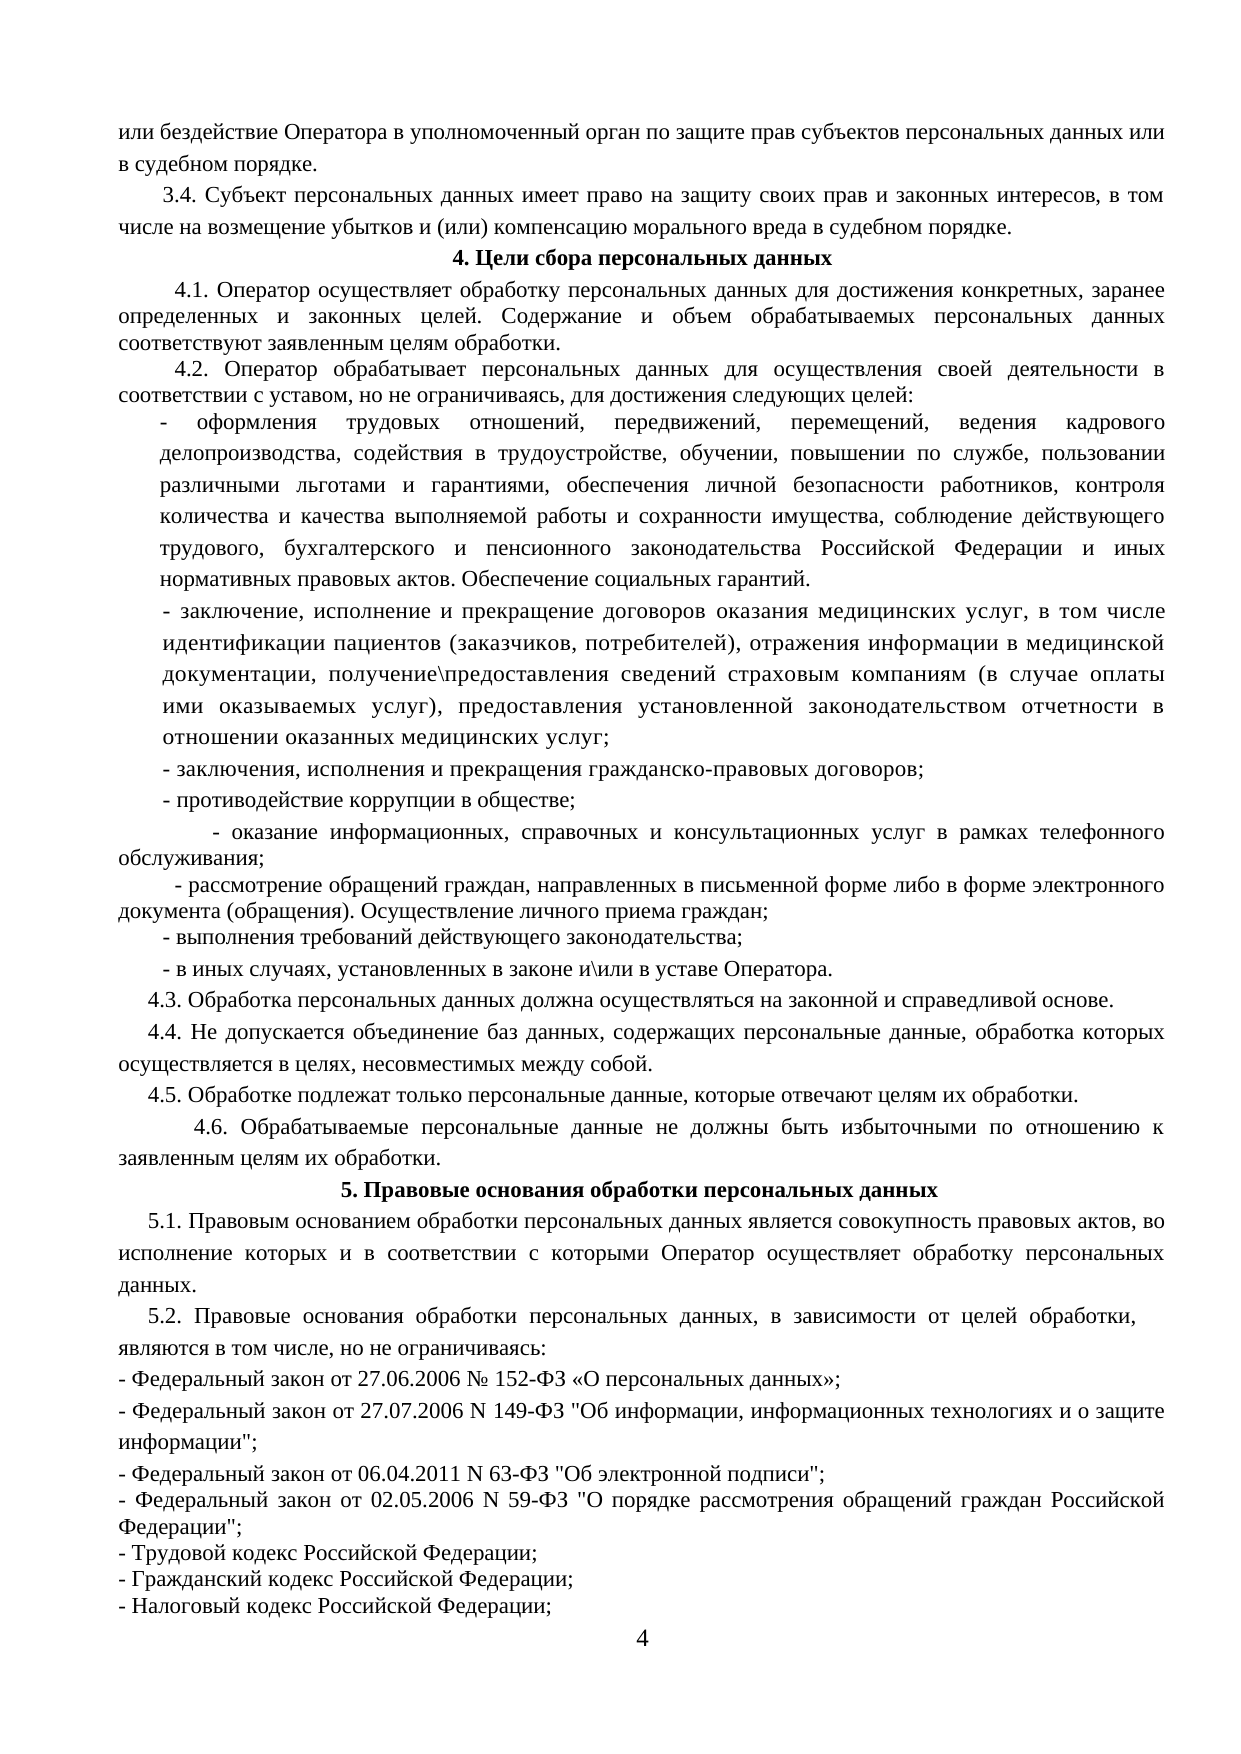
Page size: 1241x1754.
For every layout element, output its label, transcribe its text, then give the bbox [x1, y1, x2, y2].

text 3.4. Субъект персональных данных имеет право на защиту своих прав и законных интересов, в том числе на возмещение убытков и (или) компенсацию морального вреда в судебном порядке. [118, 181, 1167, 239]
text 4. Цели сбора персональных данных [118, 244, 1167, 271]
text - Федеральный закон от 02.05.2006 N 59-ФЗ "О порядке рассмотрения обращений граждан Российской Федерации"; [118, 1486, 1167, 1539]
text - Федеральный закон от 27.06.2006 № 152-ФЗ «О персональных данных»; [118, 1365, 1167, 1392]
text 4.3. Обработка персональных данных должна осуществляться на законной и справедливой основе. [148, 987, 1167, 1013]
text - Федеральный закон от 27.07.2006 N 149-ФЗ "Об информации, информационных технологиях и о защите информации"; [118, 1397, 1167, 1455]
text - заключение, исполнение и прекращение договоров оказания медицинских услуг, в том числе идентификации пациентов (заказчиков, потребителей), отражения информации в медицинской документации, получение\предоставления сведений страховым компаниям (в случае оплаты ими оказываемых услуг), предоставления установленной законодательством отчетности в отношении оказанных медицинских услуг; [162, 597, 1167, 750]
text 4.2. Оператор обрабатывает персональных данных для осуществления своей деятельности в соответствии с уставом, но не ограничиваясь, для достижения следующих целей: [118, 355, 1167, 408]
text 4.6. Обрабатываемые персональные данные не должны быть избыточными по отношению к заявленным целям их обработки. [118, 1113, 1167, 1171]
text - Гражданский кодекс Российской Федерации; [118, 1565, 1167, 1592]
text 5. Правовые основания обработки персональных данных [142, 1176, 1137, 1202]
text 5.1. Правовым основанием обработки персональных данных является совокупность правовых актов, во исполнение которых и в соответствии с которыми Оператор осуществляет обработку персональных данных. [118, 1207, 1167, 1297]
text 4.4. Не допускается объединение баз данных, содержащих персональные данные, обработка которых осуществляется в целях, несовместимых между собой. [118, 1018, 1167, 1076]
text - заключения, исполнения и прекращения гражданско-правовых договоров; [162, 755, 1167, 781]
text - Налоговый кодекс Российской Федерации; [118, 1592, 1167, 1618]
text - рассмотрение обращений граждан, направленных в письменной форме либо в форме электронного документа (обращения). Осуществление личного приема граждан; [118, 871, 1167, 923]
text - выполнения требований действующего законодательства; [162, 923, 1167, 950]
text - в иных случаях, установленных в законе и\или в уставе Оператора. [162, 955, 1167, 981]
text - оформления трудовых отношений, передвижений, перемещений, ведения кадрового делопроизводства, содействия в трудоустройстве, обучении, повышении по службе, пользовании различными льготами и гарантиями, обеспечения личной безопасности работников, контроля количества и качества выполняемой работы и сохранности имущества, соблюдение действующего трудового, бухгалтерского и пенсионного законодательства Российской Федерации и иных нормативных правовых актов. Обеспечение социальных гарантий. [159, 408, 1167, 592]
text - оказание информационных, справочных и консультационных услуг в рамках телефонного обслуживания; [118, 818, 1167, 871]
text - противодействие коррупции в обществе; [162, 786, 1167, 813]
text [118, 118, 1167, 176]
text 4.1. Оператор осуществляет обработку персональных данных для достижения конкретных, заранее определенных и законных целей. Содержание и объем обрабатываемых персональных данных соответствуют заявленным целям обработки. [118, 276, 1167, 355]
text - Трудовой кодекс Российской Федерации; [118, 1539, 1167, 1565]
text 5.2. Правовые основания обработки персональных данных, в зависимости от целей обработки, являются в том числе, но не ограничиваясь: [118, 1302, 1137, 1360]
text - Федеральный закон от 06.04.2011 N 63-ФЗ "Об электронной подписи"; [118, 1460, 1167, 1486]
text 4.5. Обработке подлежат только персональные данные, которые отвечают целям их обработки. [148, 1081, 1167, 1108]
